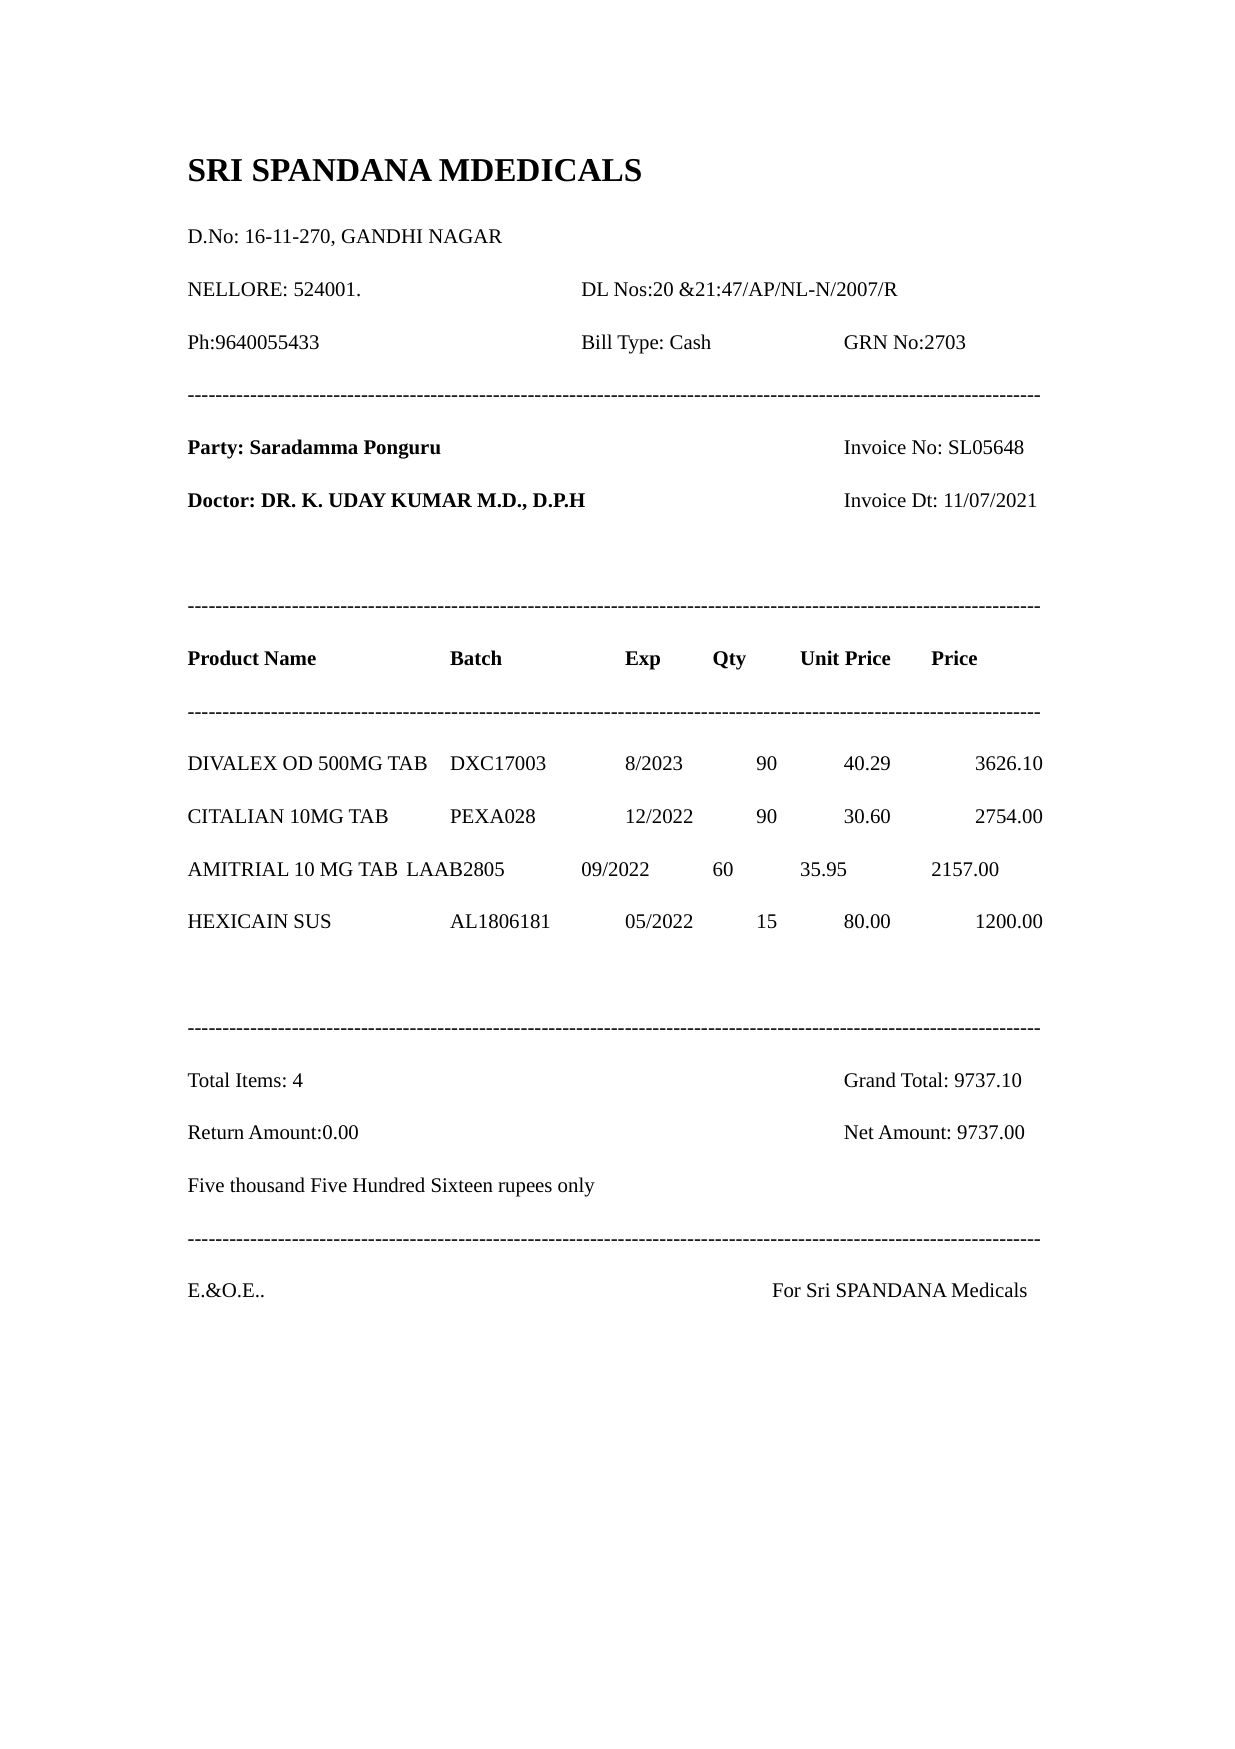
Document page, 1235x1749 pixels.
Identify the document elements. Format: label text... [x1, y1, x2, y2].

text HEXICAIN SUS AL1806181 05/2022 15 80.00 1200.00 [187, 909, 1047, 933]
text --------------------------------------------------------------------------------------------------------------------------- [187, 698, 1047, 723]
text Ph:9640055433 Bill Type: Cash GRN No:2703 [187, 329, 1047, 354]
text E.&O.E.. For Sri SPANDANA Medicals [187, 1278, 1047, 1302]
text D.No: 16-11-270, GANDHI NAGAR [187, 224, 1047, 248]
text AMITRIAL 10 MG TAB LAAB2805 09/2022 60 35.95 2157.00 [187, 857, 1047, 881]
text DIVALEX OD 500MG TAB DXC17003 8/2023 90 40.29 3626.10 [187, 751, 1047, 775]
text --------------------------------------------------------------------------------------------------------------------------- [187, 1015, 1047, 1039]
text Doctor: DR. K. UDAY KUMAR M.D., D.P.H Invoice Dt: 11/07/2021 [187, 488, 1047, 512]
text SRI SPANDANA MDEDICALS [187, 150, 1047, 188]
text CITALIAN 10MG TAB PEXA028 12/2022 90 30.60 2754.00 [187, 804, 1047, 828]
text Five thousand Five Hundred Sixteen rupees only [187, 1173, 1047, 1197]
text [187, 382, 1047, 406]
text --------------------------------------------------------------------------------------------------------------------------- [187, 593, 1047, 617]
text NELLORE: 524001. DL Nos:20 &21:47/AP/NL-N/2007/R [187, 277, 1047, 301]
text Total Items: 4 Grand Total: 9737.10 [187, 1067, 1047, 1092]
text Return Amount:0.00 Net Amount: 9737.00 [187, 1120, 1047, 1144]
text Party: Saradamma Ponguru Invoice No: SL05648 [187, 435, 1047, 459]
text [187, 1226, 1047, 1250]
text Product Name Batch Exp Qty Unit Price Price [187, 646, 1047, 670]
